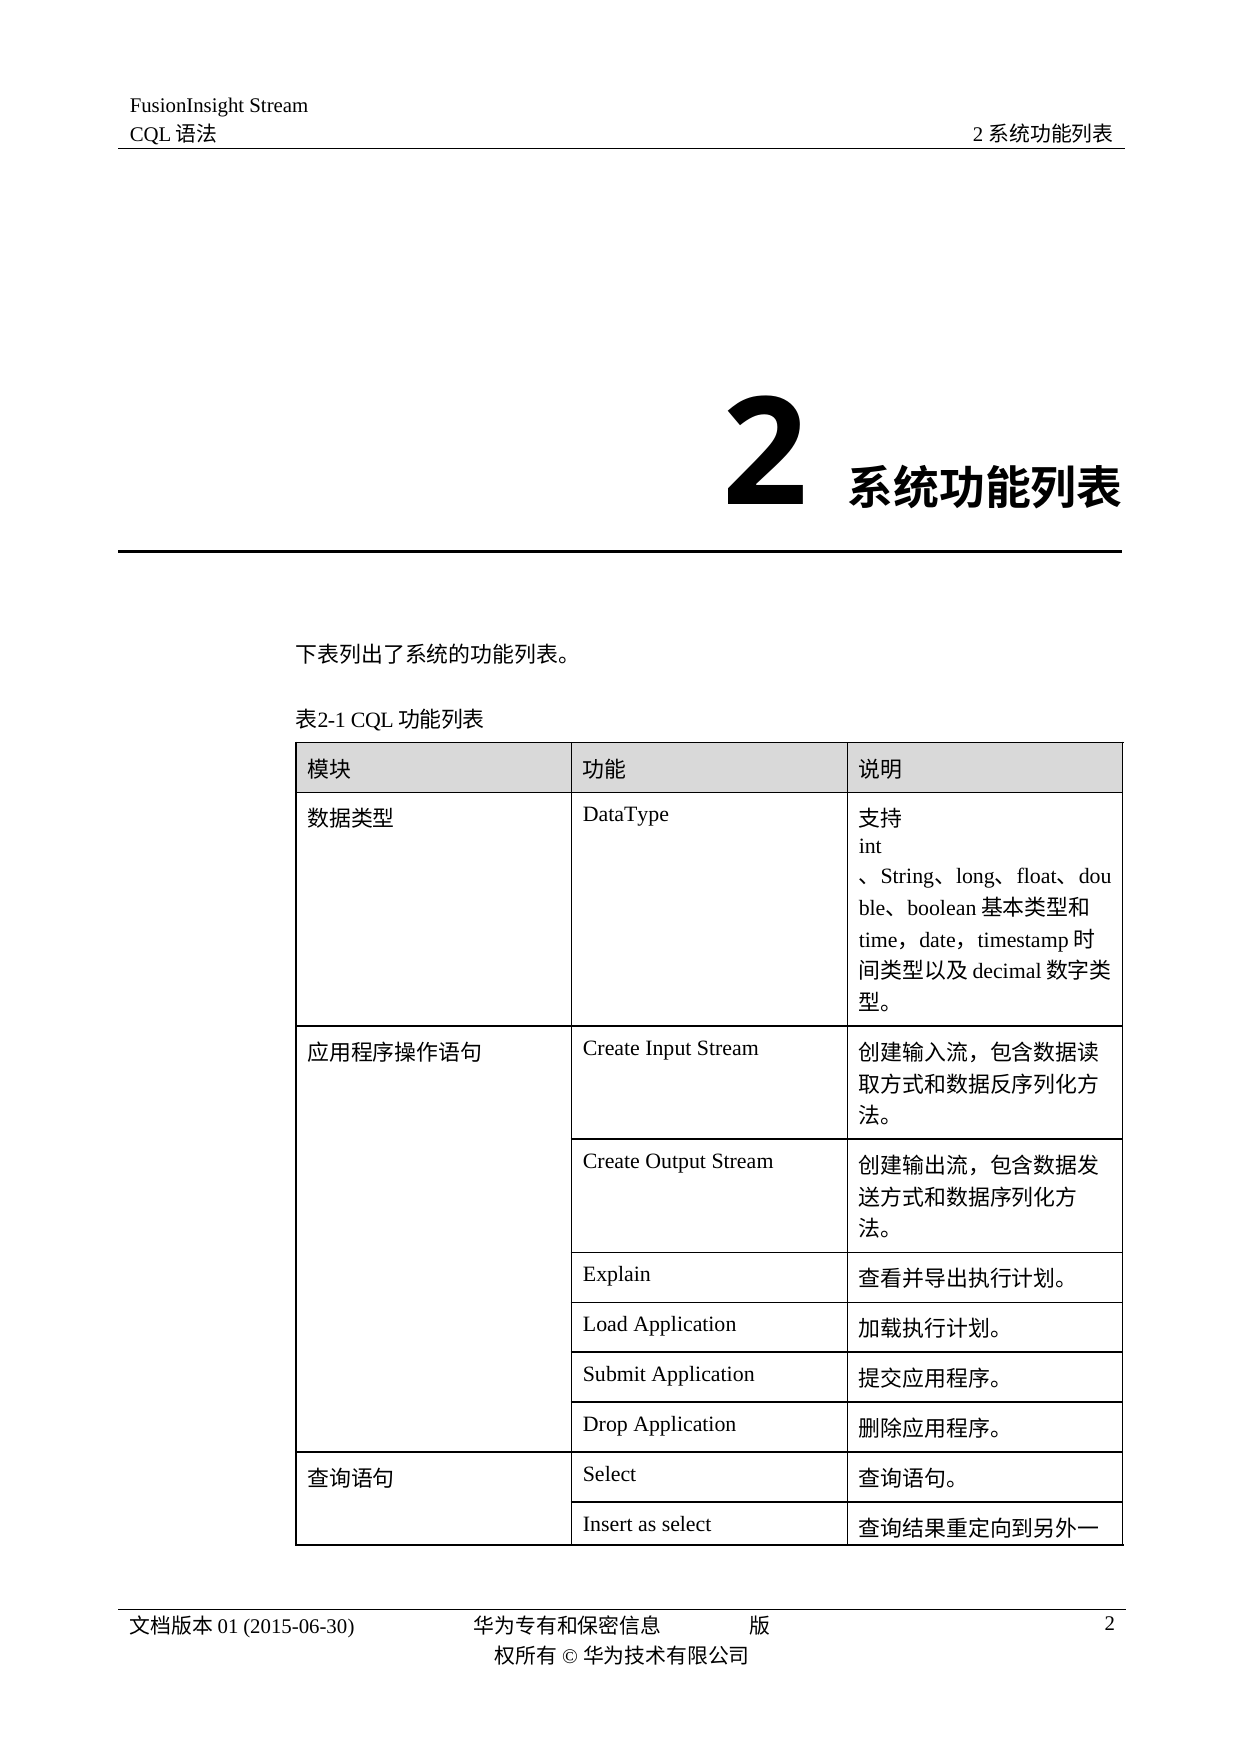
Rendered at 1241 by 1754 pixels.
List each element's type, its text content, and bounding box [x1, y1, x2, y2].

table_cell Create Output Stream [572, 1140, 847, 1251]
table_cell 数据类型 [297, 793, 571, 1025]
table_cell Load Application [572, 1303, 847, 1351]
table_cell 查询语句。 [848, 1453, 1122, 1501]
table_cell 创建输出流，包含数据发送方式和数据序列化方法。 [848, 1140, 1122, 1251]
table_cell Insert as select [572, 1503, 847, 1544]
text 下表列出了系统的功能列表。 [295, 637, 1122, 668]
table_cell Drop Application [572, 1403, 847, 1451]
table_cell 应用程序操作语句 [297, 1027, 571, 1451]
text CQL功能列表 [295, 702, 1122, 733]
table_cell Submit Application [572, 1353, 847, 1401]
table_header 说明 [848, 743, 1122, 792]
table_cell 删除应用程序。 [848, 1403, 1122, 1451]
table_cell 查询结果重定向到另外一个流。 [848, 1503, 1122, 1544]
table_cell Select [572, 1453, 847, 1501]
table_cell 提交应用程序。 [848, 1353, 1122, 1401]
table_cell Explain [572, 1253, 847, 1301]
table_cell DataType [572, 793, 847, 1025]
table_cell 支持int、String、long、float、double、boolean基本类型和time，date，timestamp时间类型以及decimal数字类型。 [848, 793, 1122, 1025]
table_cell 查看并导出执行计划。 [848, 1253, 1122, 1301]
table_cell Create Input Stream [572, 1027, 847, 1138]
table_cell 加载执行计划。 [848, 1303, 1122, 1351]
table_header 功能 [572, 743, 847, 792]
table_cell 创建输入流，包含数据读取方式和数据反序列化方法。 [848, 1027, 1122, 1138]
table_header 模块 [297, 743, 571, 792]
table_cell 查询语句 [297, 1453, 571, 1544]
subtitle 系统功能列表 [118, 344, 1122, 550]
